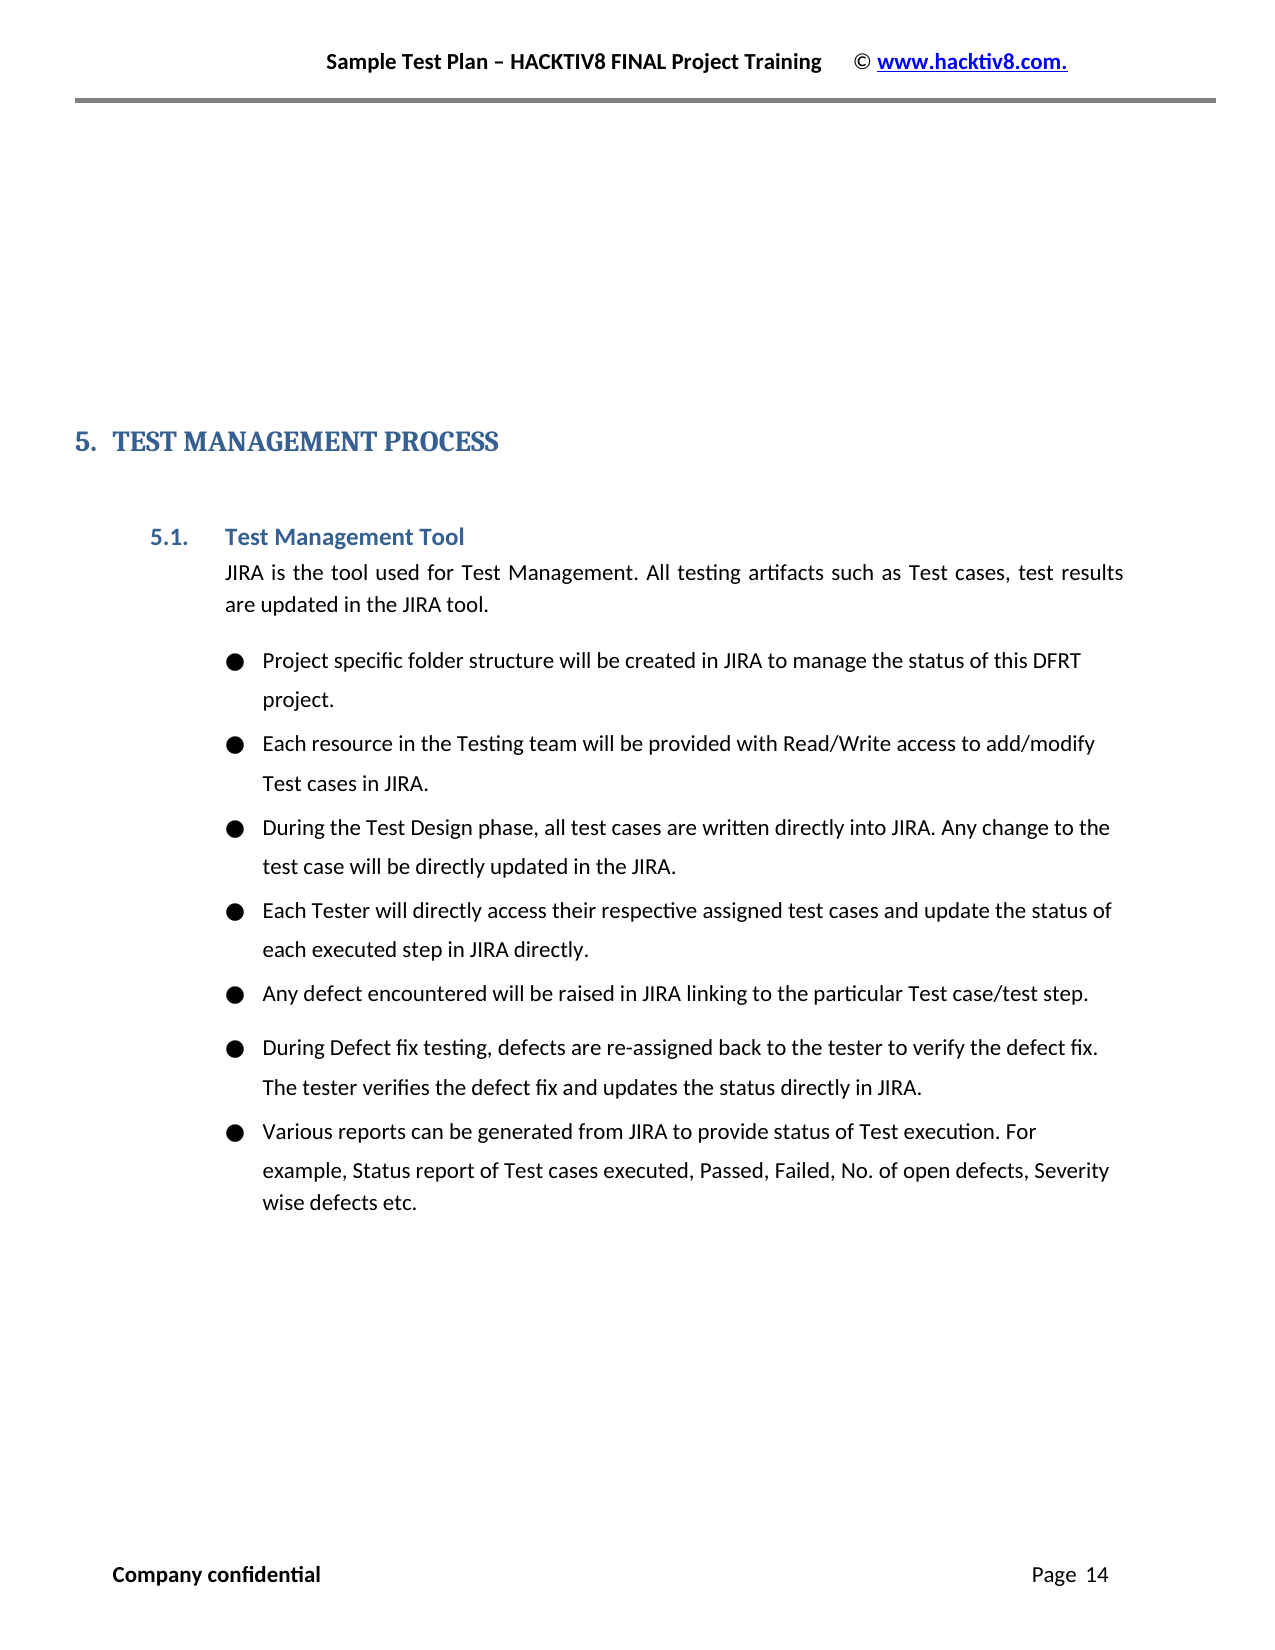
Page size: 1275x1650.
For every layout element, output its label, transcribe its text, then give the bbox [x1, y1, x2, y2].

list Each resource in the Testing team will be provided with Read/Write access to add/modify Test cases in JIRA. [225, 718, 1125, 797]
list Various reports can be generated from JIRA to provide status of Test execution. For example, Status report of Test cases executed, Passed, Failed, No. of open defects, Severity wise defects etc. [225, 1105, 1125, 1216]
text JIRA is the tool used for Test Management. All testing artifacts such as Test cases, test results are updated in the JIRA tool. [225, 558, 1125, 618]
subtitle Test Management Tool [150, 521, 1125, 551]
list Any defect encountered will be raised in JIRA linking to the particular Test case/test step. [225, 968, 1125, 1015]
list Project specific folder structure will be created in JIRA to manage the status of this DFRT project. [225, 634, 1125, 714]
subtitle TEST MANAGEMENT PROCESS [75, 425, 1125, 459]
list Each Tester will directly access their respective assigned test cases and update the status of each executed step in JIRA directly. [225, 884, 1125, 964]
list During the Test Design phase, all test cases are written directly into JIRA. Any change to the test case will be directly updated in the JIRA. [225, 801, 1125, 880]
list During Defect fix testing, defects are re-assigned back to the tester to verify the defect fix. The tester verifies the defect fix and updates the status directly in JIRA. [225, 1022, 1125, 1101]
